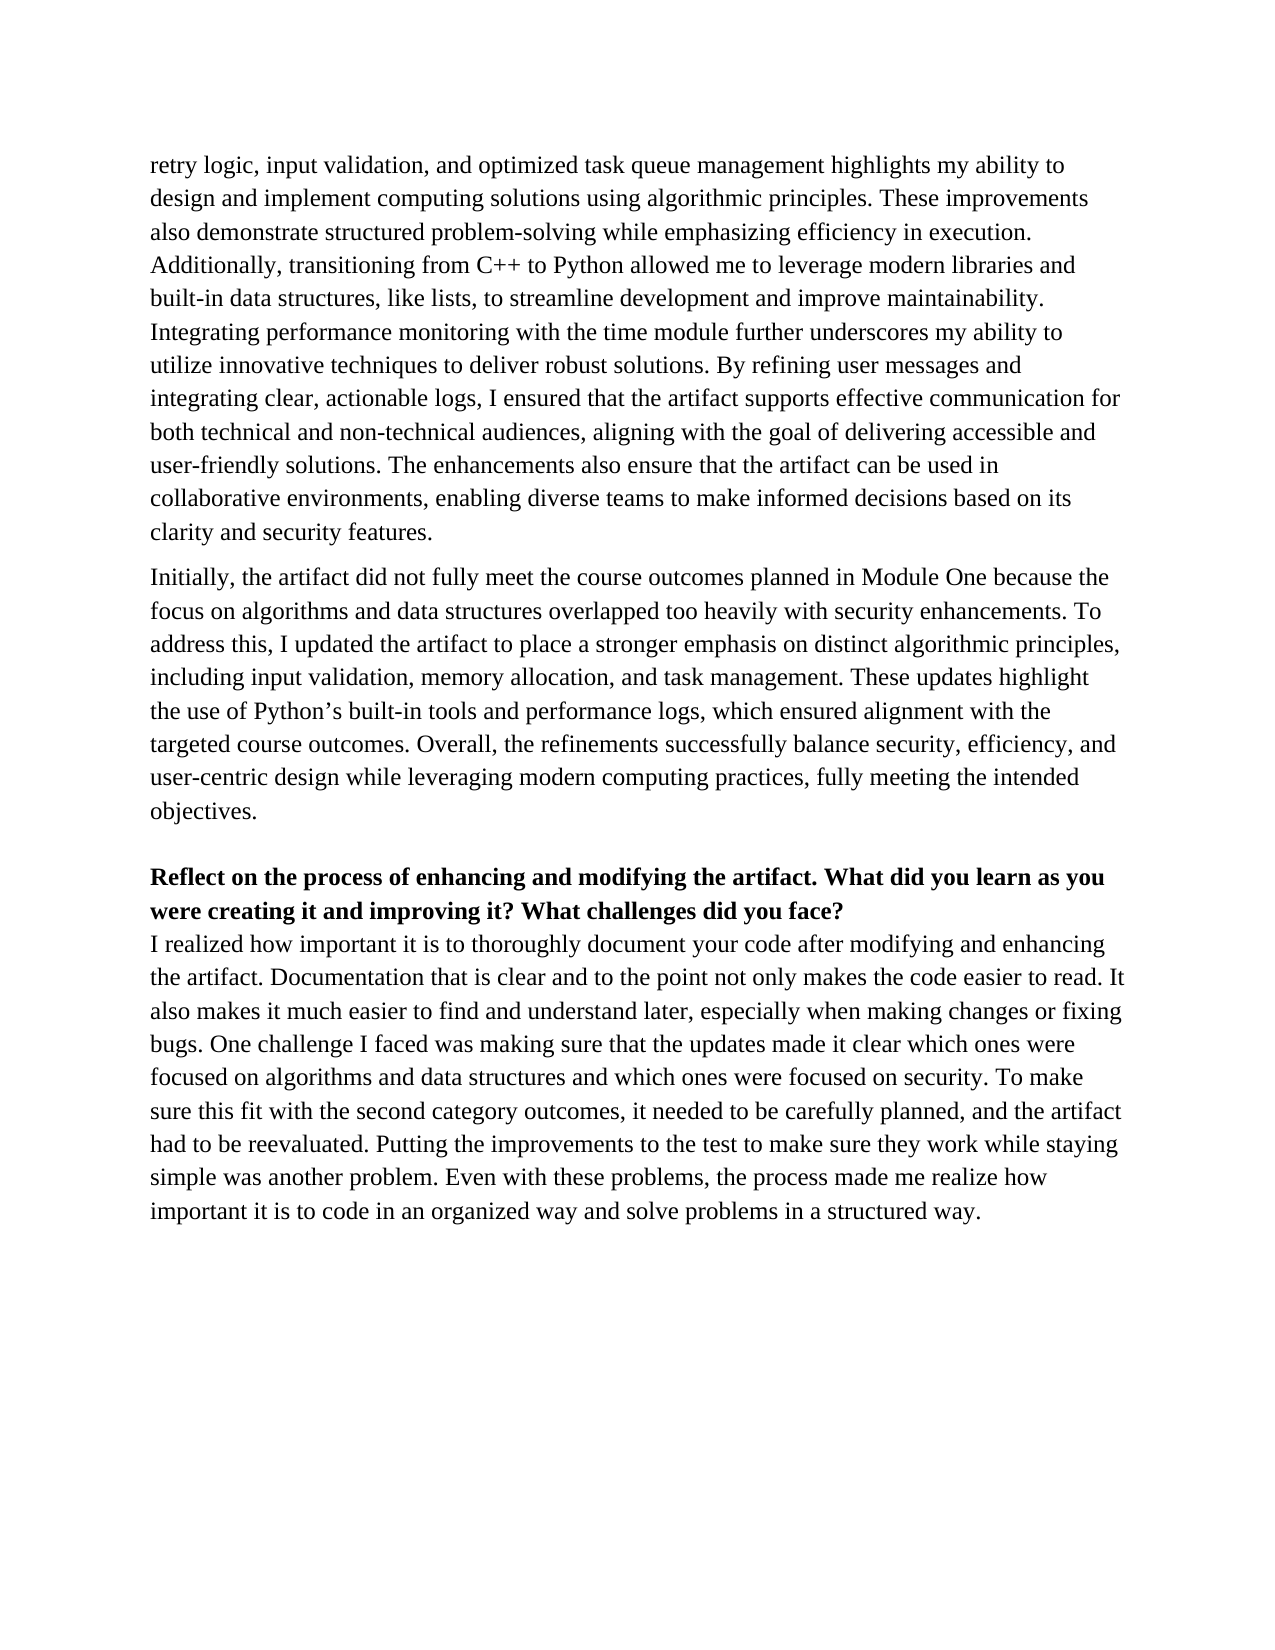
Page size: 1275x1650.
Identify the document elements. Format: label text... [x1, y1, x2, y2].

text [150, 150, 1125, 545]
text I realized how important it is to thoroughly document your code after modifying and enhancing the artifact. Documentation that is clear and to the point not only makes the code easier to read. It also makes it much easier to find and understand later, especially when making changes or fixing bugs. One challenge I faced was making sure that the updates made it clear which ones were focused on algorithms and data structures and which ones were focused on security. To make sure this fit with the second category outcomes, it needed to be carefully planned, and the artifact had to be reevaluated. Putting the improvements to the test to make sure they work while staying simple was another problem. Even with these problems, the process made me realize how important it is to code in an organized way and solve problems in a structured way. [150, 929, 1125, 1224]
text Initially, the artifact did not fully meet the course outcomes planned in Module One because the focus on algorithms and data structures overlapped too heavily with security enhancements. To address this, I updated the artifact to place a stronger emphasis on distinct algorithmic principles, including input validation, memory allocation, and task management. These updates highlight the use of Python’s built-in tools and performance logs, which ensured alignment with the targeted course outcomes. Overall, the refinements successfully balance security, efficiency, and user-centric design while leveraging modern computing practices, fully meeting the intended objectives. [150, 562, 1125, 824]
text Reflect on the process of enhancing and modifying the artifact. What did you learn as you were creating it and improving it? What challenges did you face? [150, 862, 1125, 924]
